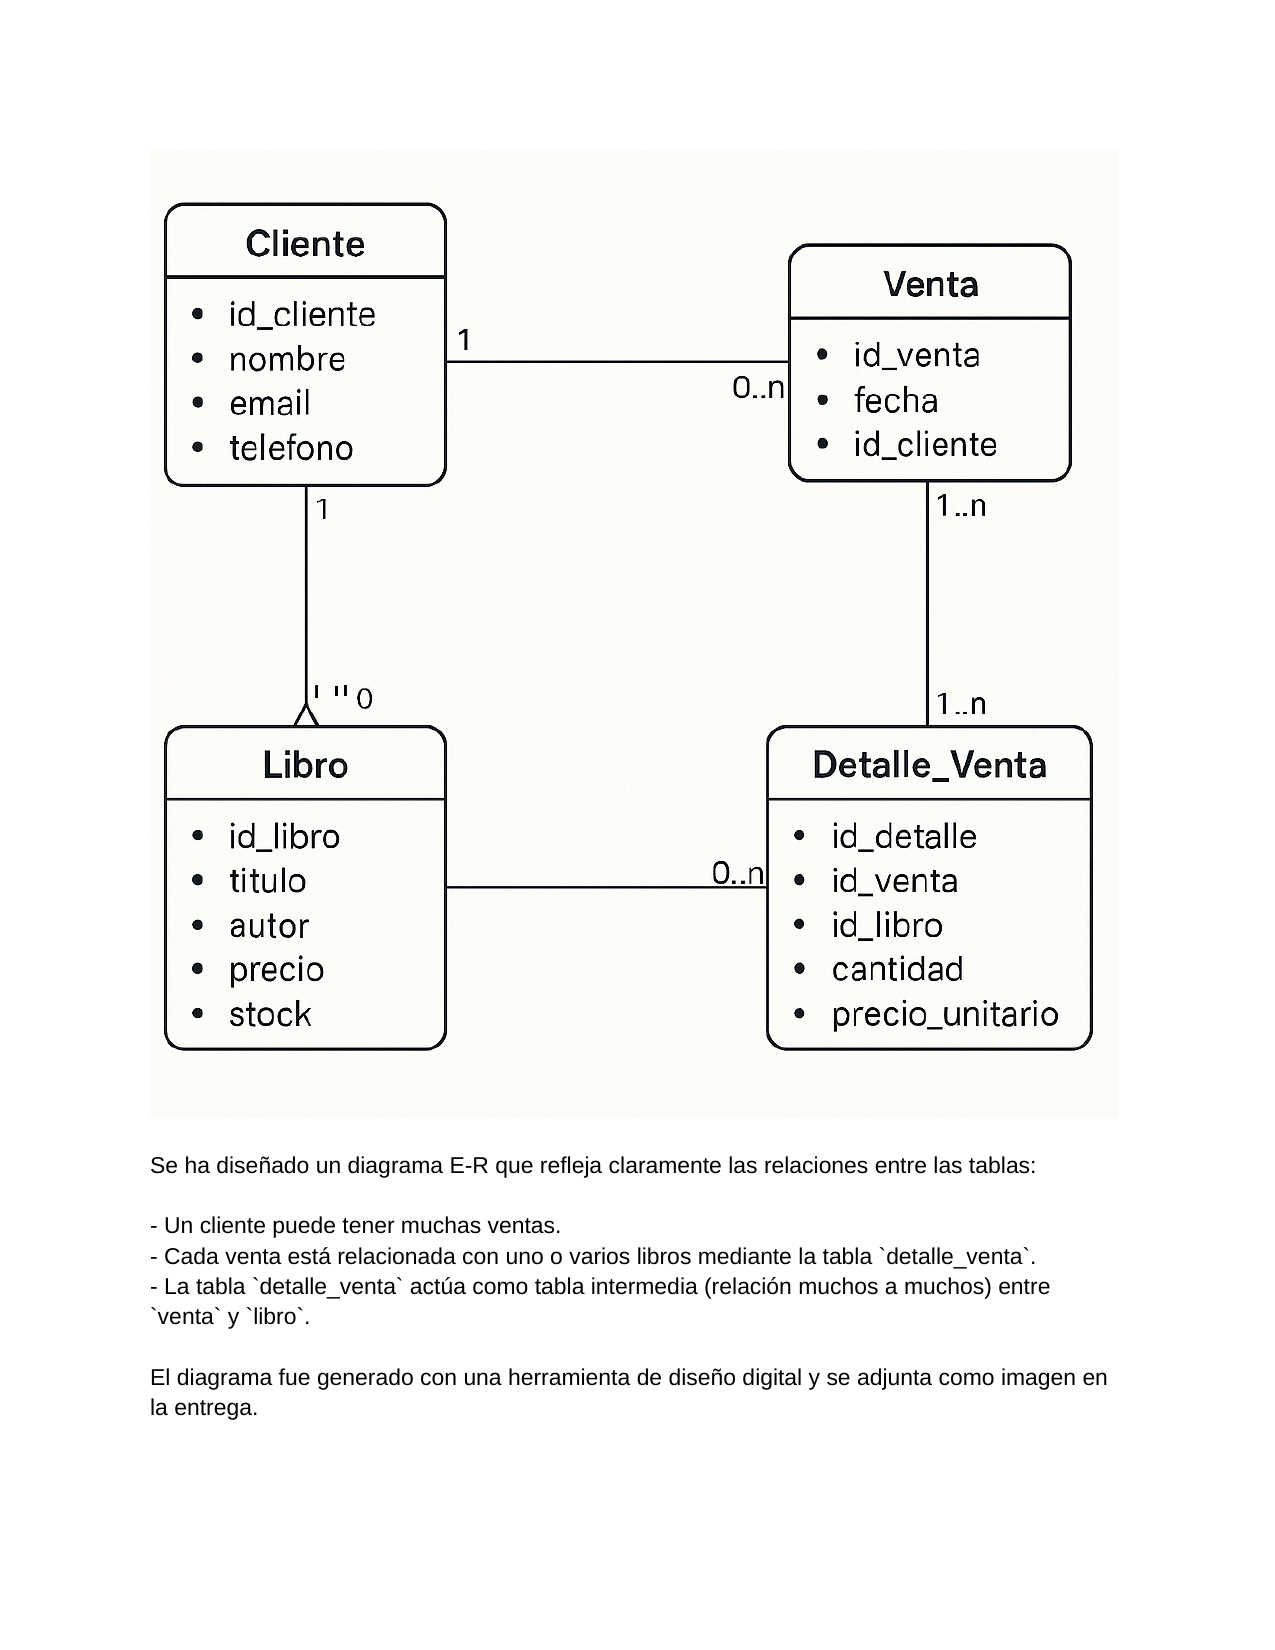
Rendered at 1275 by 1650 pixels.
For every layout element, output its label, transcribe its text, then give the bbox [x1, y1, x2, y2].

text - La tabla `detalle_venta` actúa como tabla intermedia (relación muchos a muchos) entre `venta` y `libro`. [150, 1273, 1125, 1329]
text - Un cliente puede tener muchas ventas. [150, 1212, 1125, 1239]
text - Cada venta está relacionada con uno o varios libros mediante la tabla `detalle_venta`. [150, 1243, 1125, 1269]
text Se ha diseñado un diagrama E-R que refleja claramente las relaciones entre las tablas: [150, 1152, 1125, 1178]
picture [150, 150, 1118, 1118]
text El diagrama fue generado con una herramienta de diseño digital y se adjunta como imagen en la entrega. [150, 1363, 1125, 1420]
